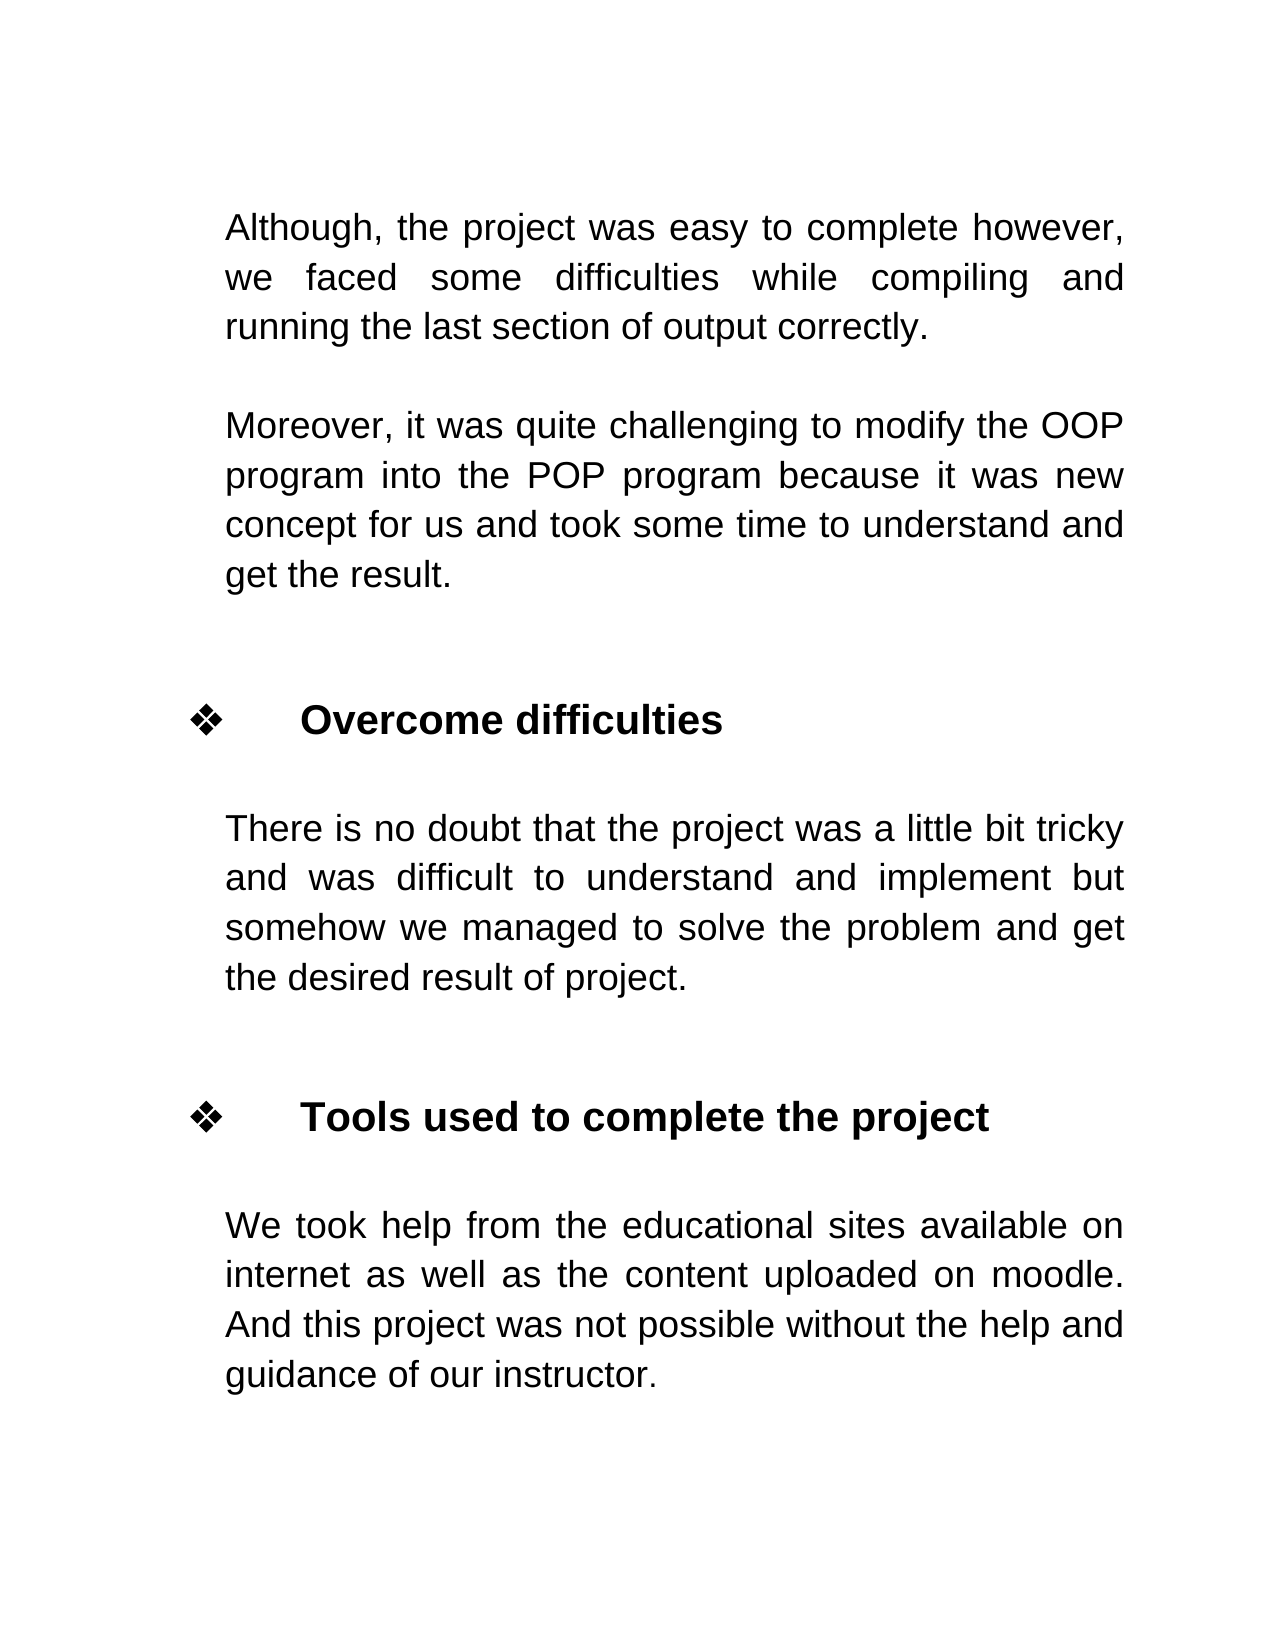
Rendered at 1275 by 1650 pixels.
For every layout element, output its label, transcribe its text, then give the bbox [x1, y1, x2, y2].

list There is no doubt that the project was a little bit tricky and was difficult to understand and implement but somehow we managed to solve the problem and get the desired result of project. [225, 806, 1125, 998]
list We took help from the educational sites available on internet as well as the content uploaded on moodle. And this project was not possible without the help and guidance of our instructor. [225, 1203, 1125, 1395]
list Tools used to complete the project [187, 1093, 1125, 1141]
list Although, the project was easy to complete however, we faced some difficulties while compiling and running the last section of output correctly. [225, 205, 1125, 347]
list Moreover, it was quite challenging to modify the OOP program into the POP program because it was new concept for us and took some time to understand and get the result. [225, 403, 1125, 595]
list Overcome difficulties [187, 696, 1125, 744]
